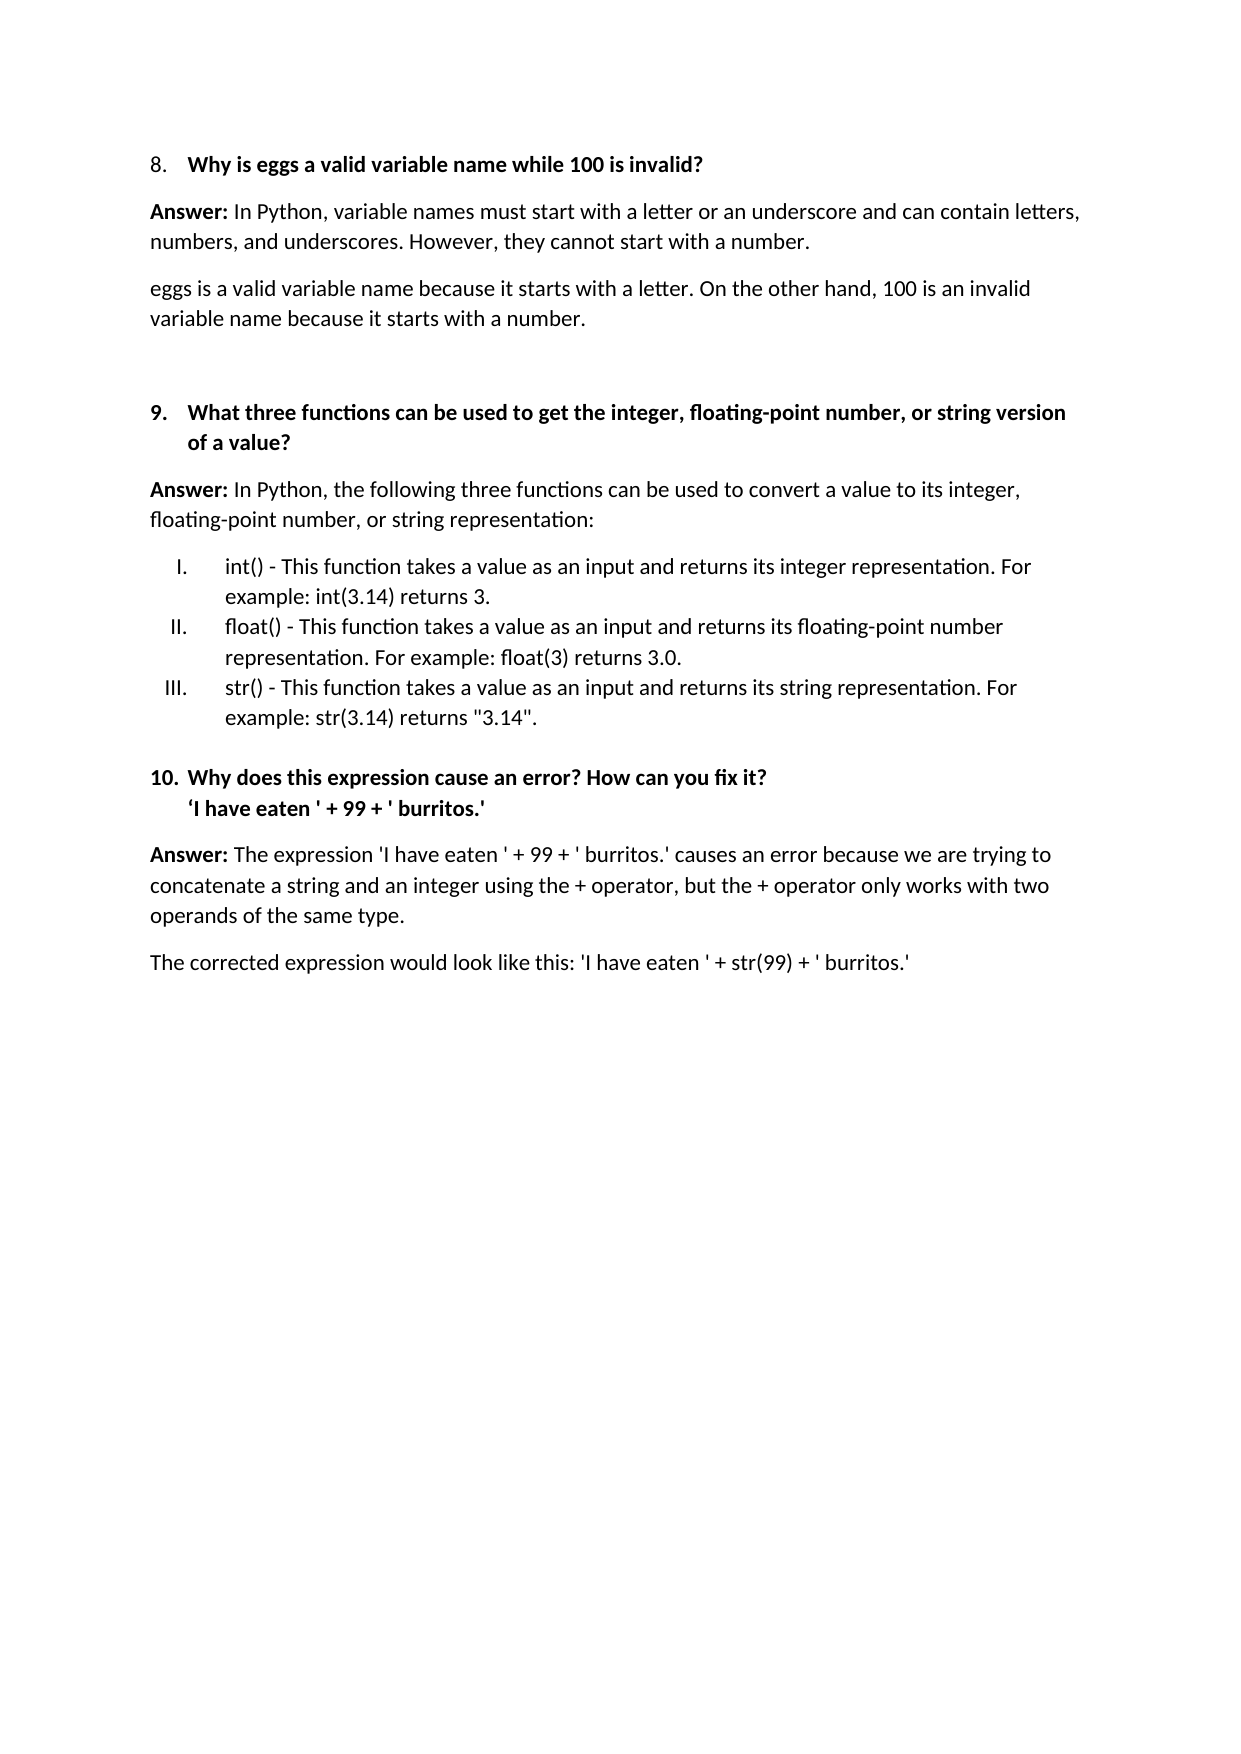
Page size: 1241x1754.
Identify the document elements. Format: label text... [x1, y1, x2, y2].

list float() - This function takes a value as an input and returns its floating-point number representation. For example: float(3) returns 3.0. [187, 612, 1090, 671]
text Answer: In Python, the following three functions can be used to convert a value to its integer, floating-point number, or string representation: [150, 475, 1090, 533]
text Answer: In Python, variable names must start with a letter or an underscore and can contain letters, numbers, and underscores. However, they cannot start with a number. [150, 197, 1090, 255]
list What three functions can be used to get the integer, floating-point number, or string version of a value? [150, 398, 1090, 456]
list int() - This function takes a value as an input and returns its integer representation. For example: int(3.14) returns 3. [187, 552, 1090, 610]
text The corrected expression would look like this: 'I have eaten ' + str(99) + ' burritos.' [150, 948, 1090, 976]
list str() - This function takes a value as an input and returns its string representation. For example: str(3.14) returns "3.14". [187, 673, 1090, 761]
text eggs is a valid variable name because it starts with a letter. On the other hand, 100 is an invalid variable name because it starts with a number. [150, 274, 1090, 332]
text Answer: The expression 'I have eaten ' + 99 + ' burritos.' causes an error because we are trying to concatenate a string and an integer using the + operator, but the + operator only works with two operands of the same type. [150, 841, 1090, 929]
list Why is eggs a valid variable name while 100 is invalid? [150, 150, 1090, 178]
list Why does this expression cause an error? How can you fix it? ‘I have eaten ' + 99 + ' burritos.' [150, 763, 1090, 822]
